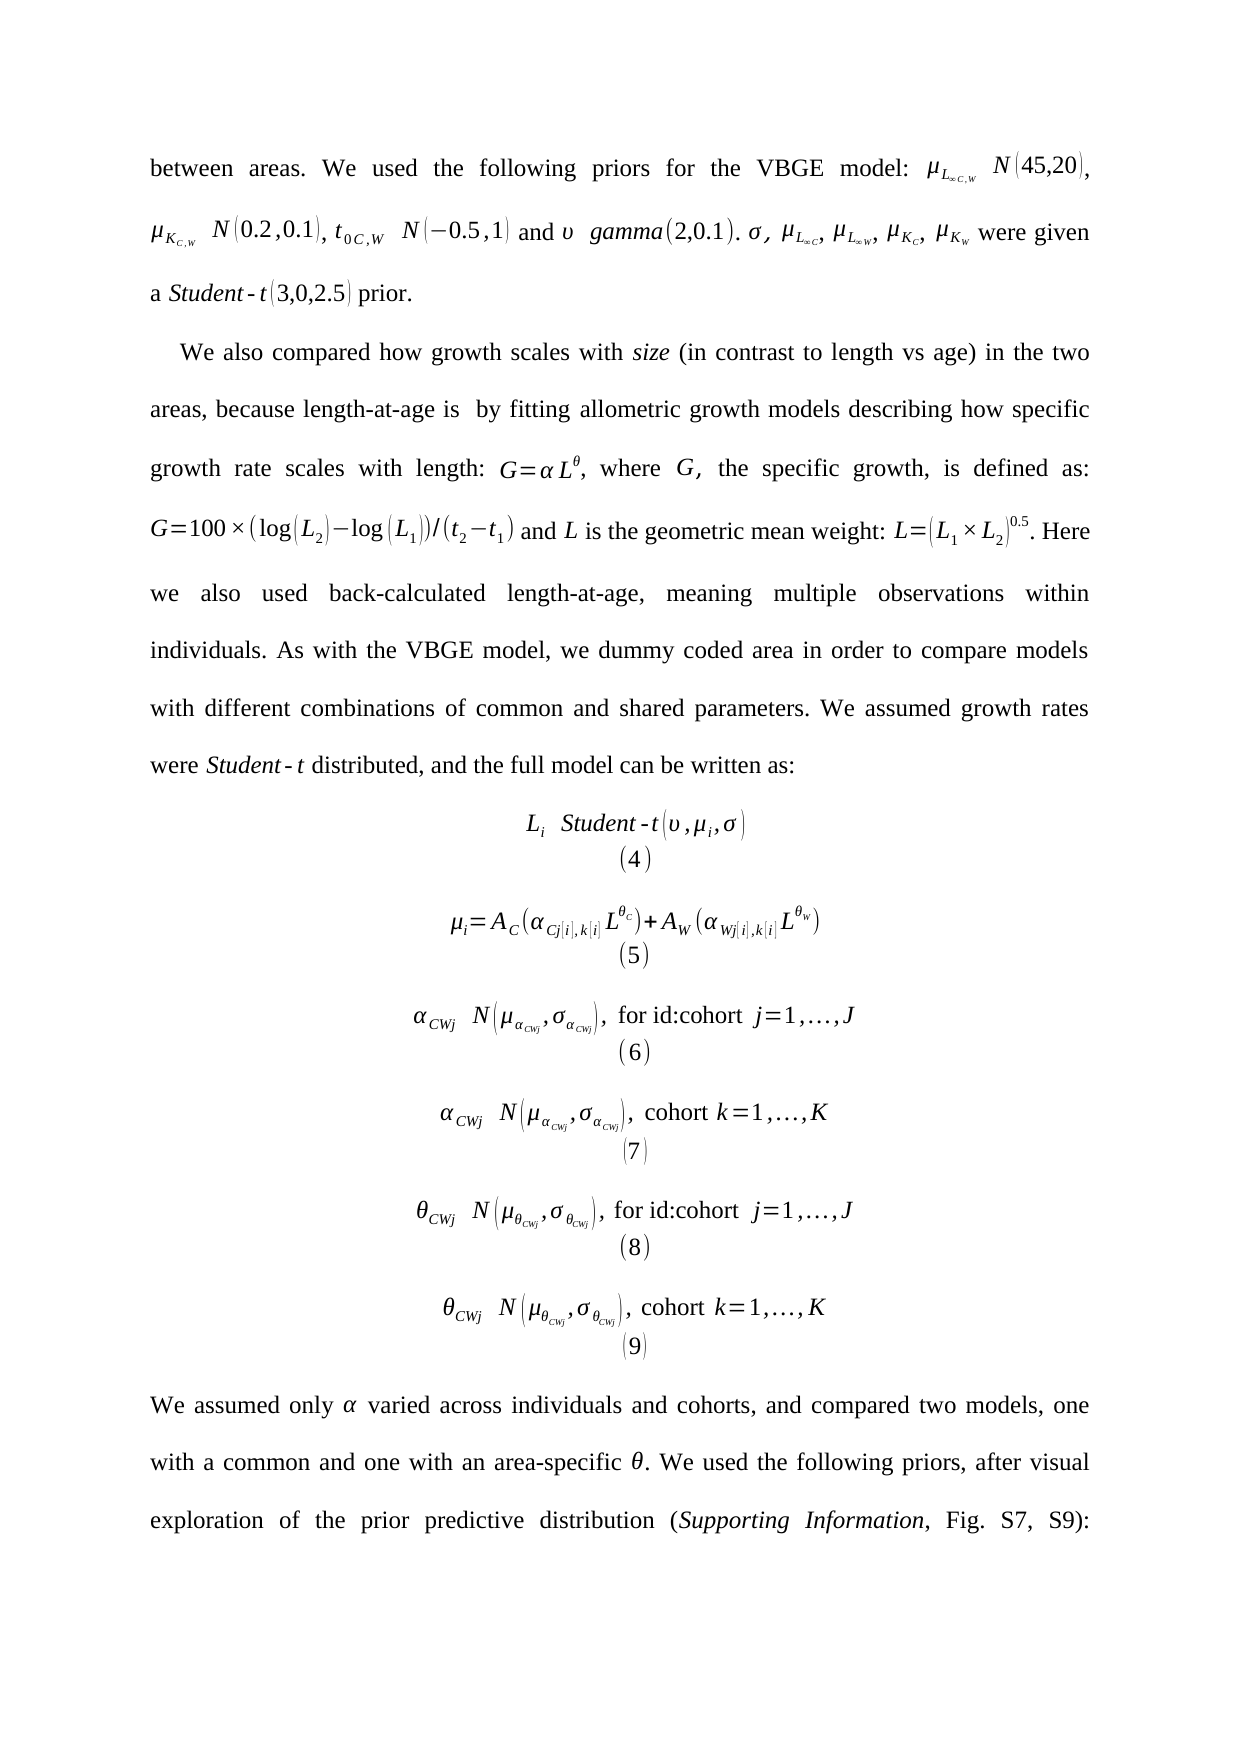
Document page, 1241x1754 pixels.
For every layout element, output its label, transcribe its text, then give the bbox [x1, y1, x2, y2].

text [150, 1390, 1090, 1534]
text We also compared how growth scales with size (in contrast to length vs age) in the two areas, because length-at-age is by fitting allometric growth models describing how specific growth rate scales with length: , where , the specific growth, is defined as: and is the geometric mean weight: . Here we also used back-calculated length-at-age, meaning multiple observations within individuals. As with the VBGE model, we dummy coded area in order to compare models with different combinations of common and shared parameters. We assumed growth rates were distributed, and the full model can be written as: [150, 337, 1090, 779]
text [150, 150, 1090, 308]
